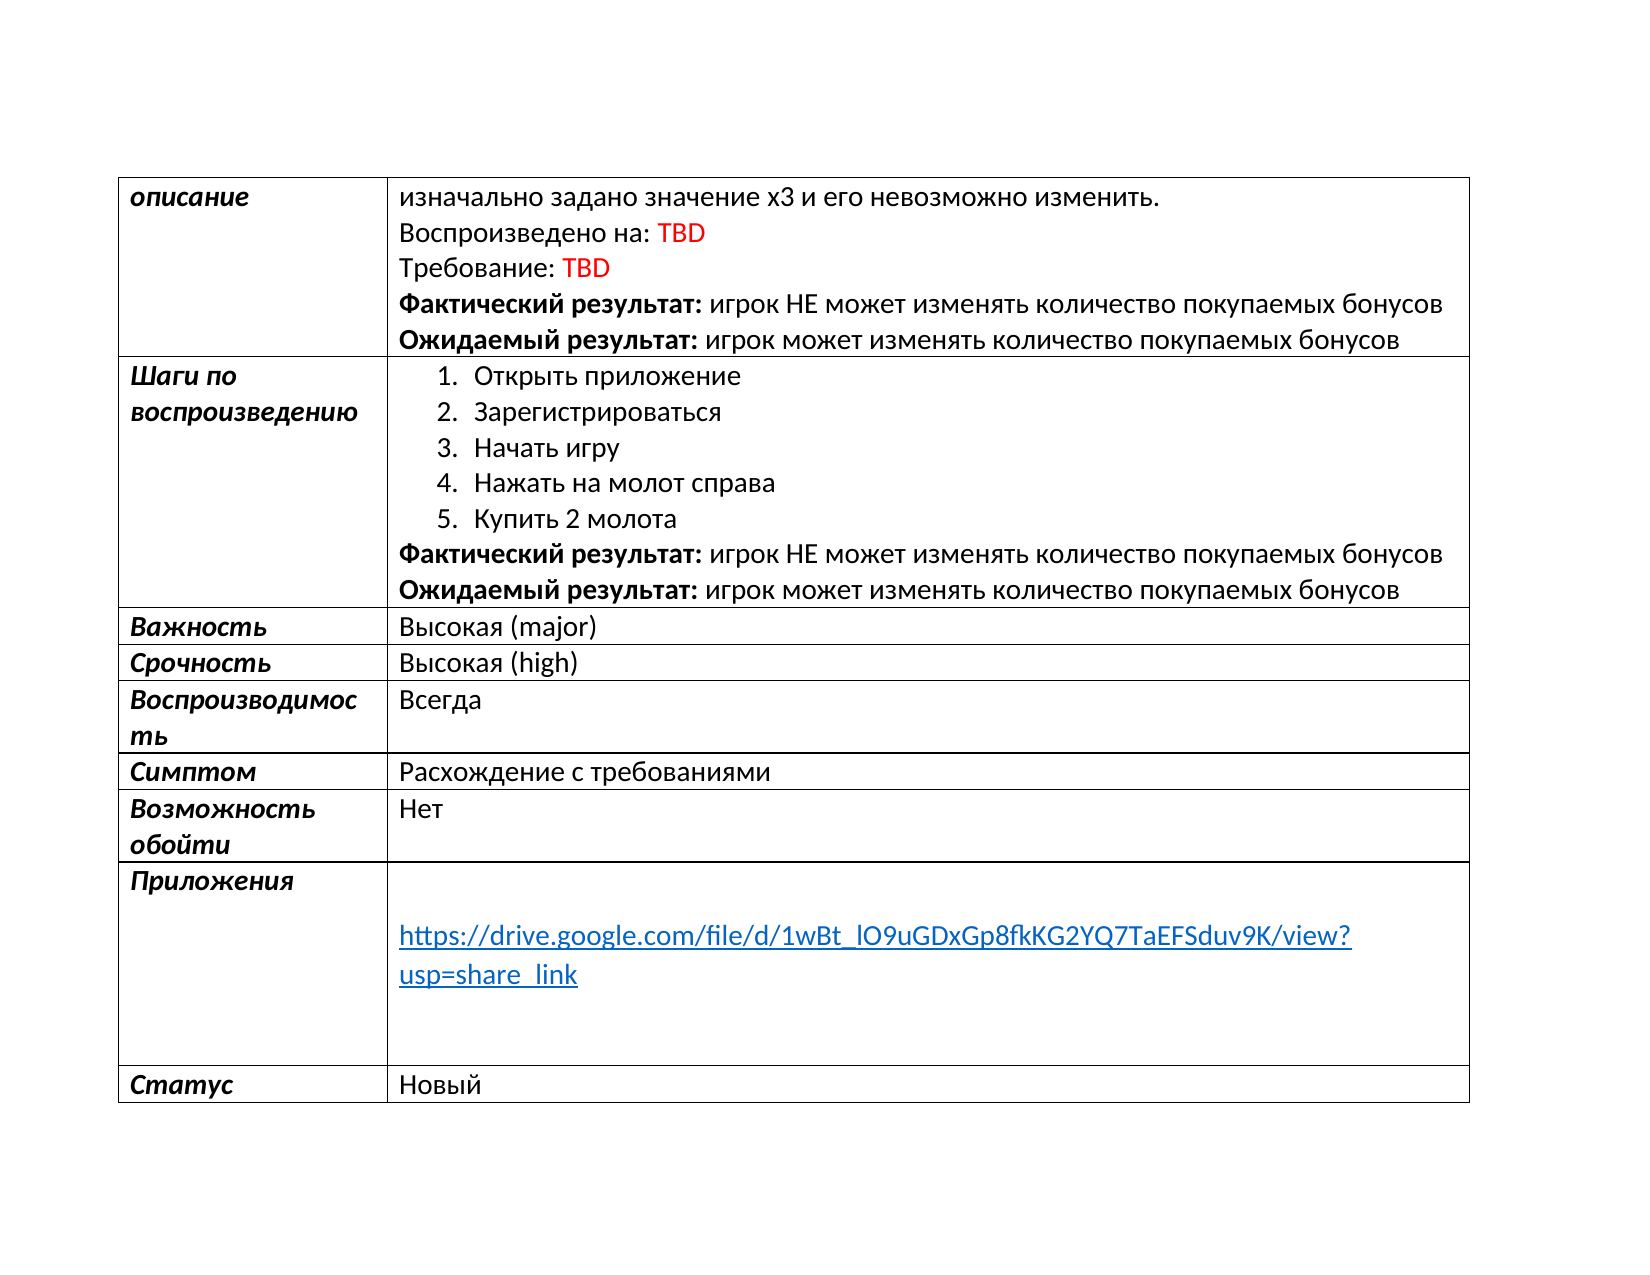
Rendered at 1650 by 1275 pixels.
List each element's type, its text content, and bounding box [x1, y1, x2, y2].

table_cell Расхождение с требованиями [388, 754, 1469, 789]
table_cell Открыть приложение Зарегистрироваться Начать игру Нажать на молот справа Купить 2 молота Фактический результат: игрок НЕ может изменять количество покупаемых бонусов Ожидаемый результат: игрок может изменять количество покупаемых бонусов [388, 357, 1469, 607]
table_cell Высокая (major) [388, 608, 1469, 643]
table_cell Всегда [388, 681, 1469, 752]
table_cell Воспроизводимость [119, 681, 387, 752]
table_cell Статус [119, 1066, 387, 1102]
table_cell Шаги по воспроизведению [119, 357, 387, 607]
table_cell Подробное описание [119, 178, 387, 356]
table_cell Нет [388, 790, 1469, 861]
table_cell Возможность обойти [119, 790, 387, 861]
table_cell Срочность [119, 645, 387, 680]
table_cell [388, 178, 1469, 356]
table_cell https://drive.google.com/file/d/1wBt_lO9uGDxGp8fkKG2YQ7TaEFSduv9K/view?usp=share_link [388, 863, 1469, 1065]
table_cell Приложения [119, 863, 387, 1065]
table_cell Новый [388, 1066, 1469, 1102]
table_cell Высокая (high) [388, 645, 1469, 680]
table_cell Симптом [119, 754, 387, 789]
table_cell Важность [119, 608, 387, 643]
